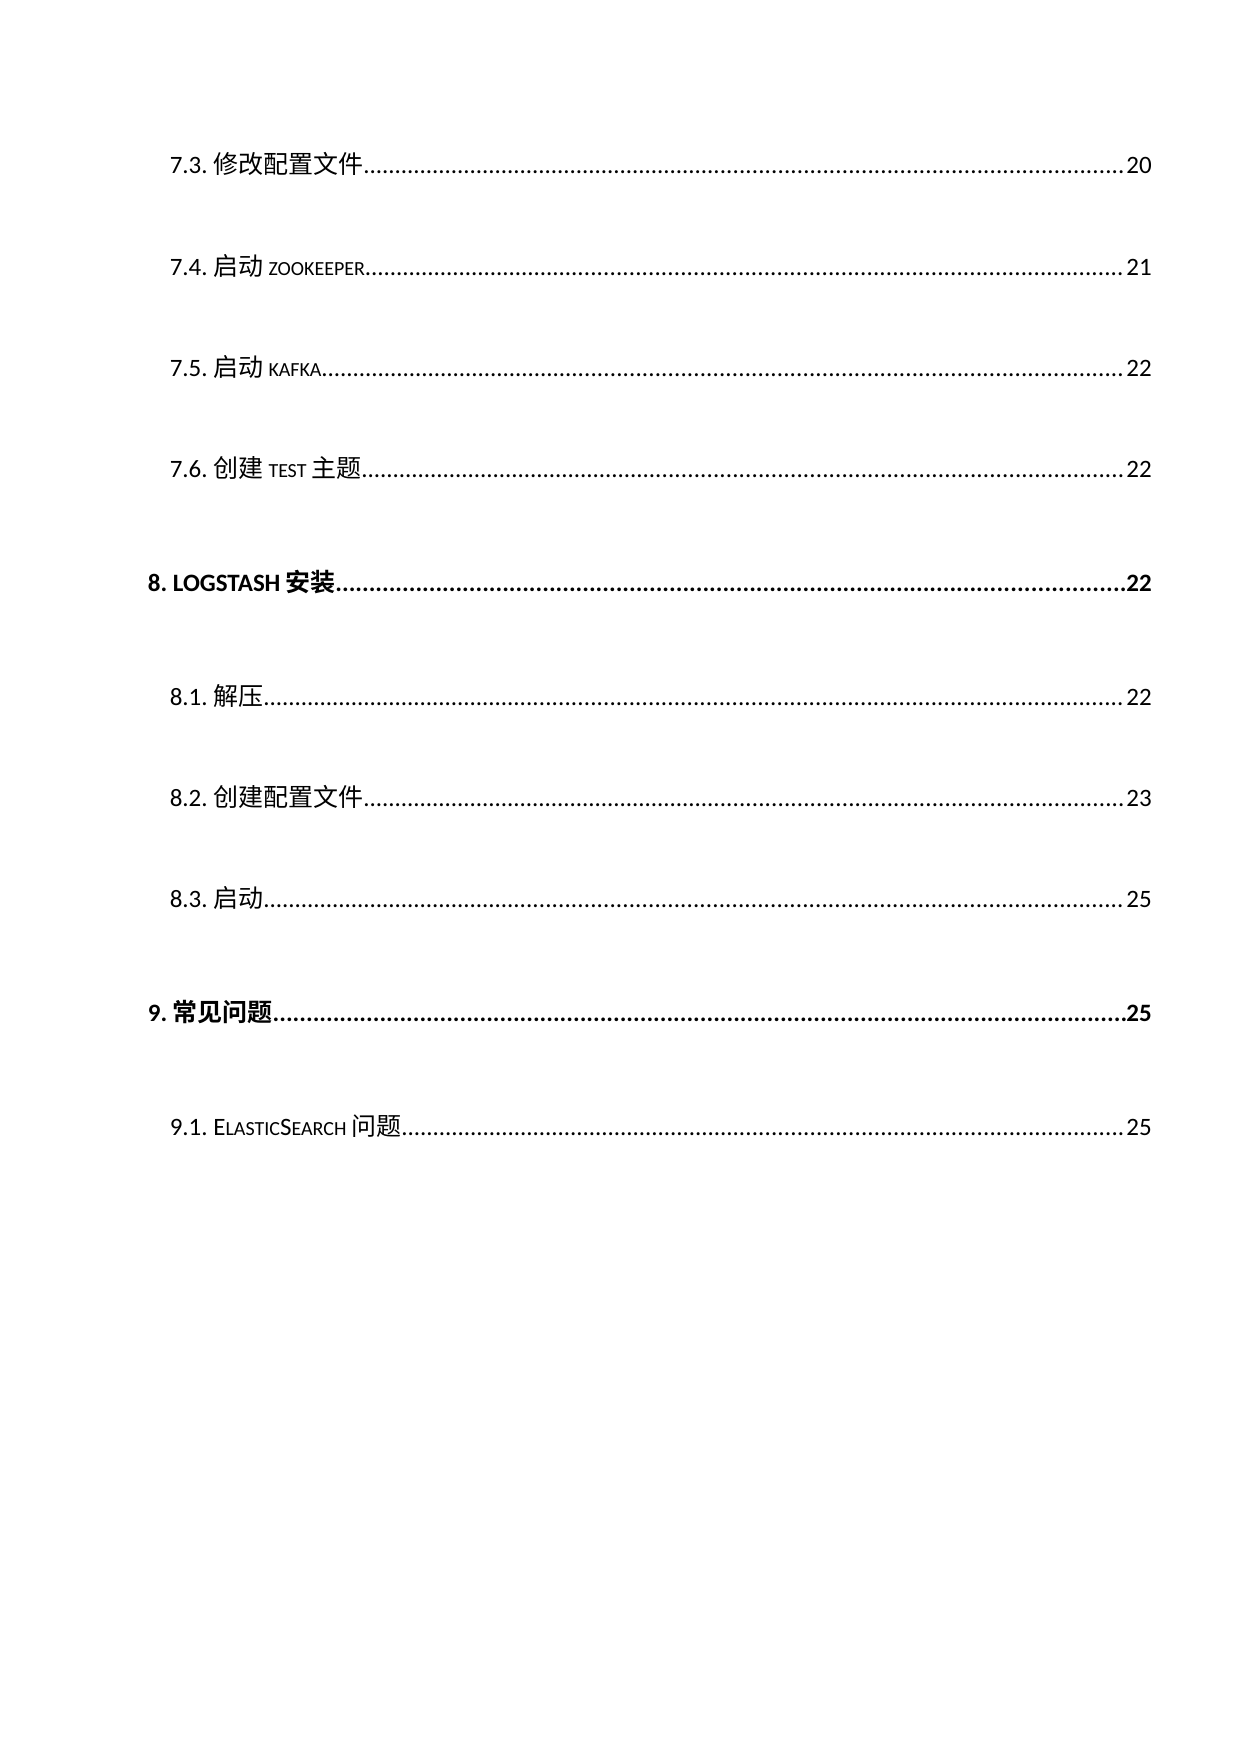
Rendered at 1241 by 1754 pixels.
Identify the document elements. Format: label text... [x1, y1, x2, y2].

text 8.3. 启动 25 [169, 864, 1152, 929]
text 7.3. 修改配置文件 20 [169, 131, 1152, 196]
text 8. Logstash安装 22 [148, 548, 1152, 613]
text 8.2. 创建配置文件 23 [169, 763, 1152, 828]
text 9.1. ElasticSearch问题 25 [169, 1092, 1152, 1157]
text 7.6. 创建test主题 22 [169, 434, 1152, 499]
text 8.1. 解压 22 [169, 662, 1152, 727]
text 7.4. 启动zookeeper 21 [169, 232, 1152, 297]
text 7.5. 启动kafka 22 [169, 333, 1152, 398]
text 9. 常见问题 25 [148, 978, 1152, 1043]
